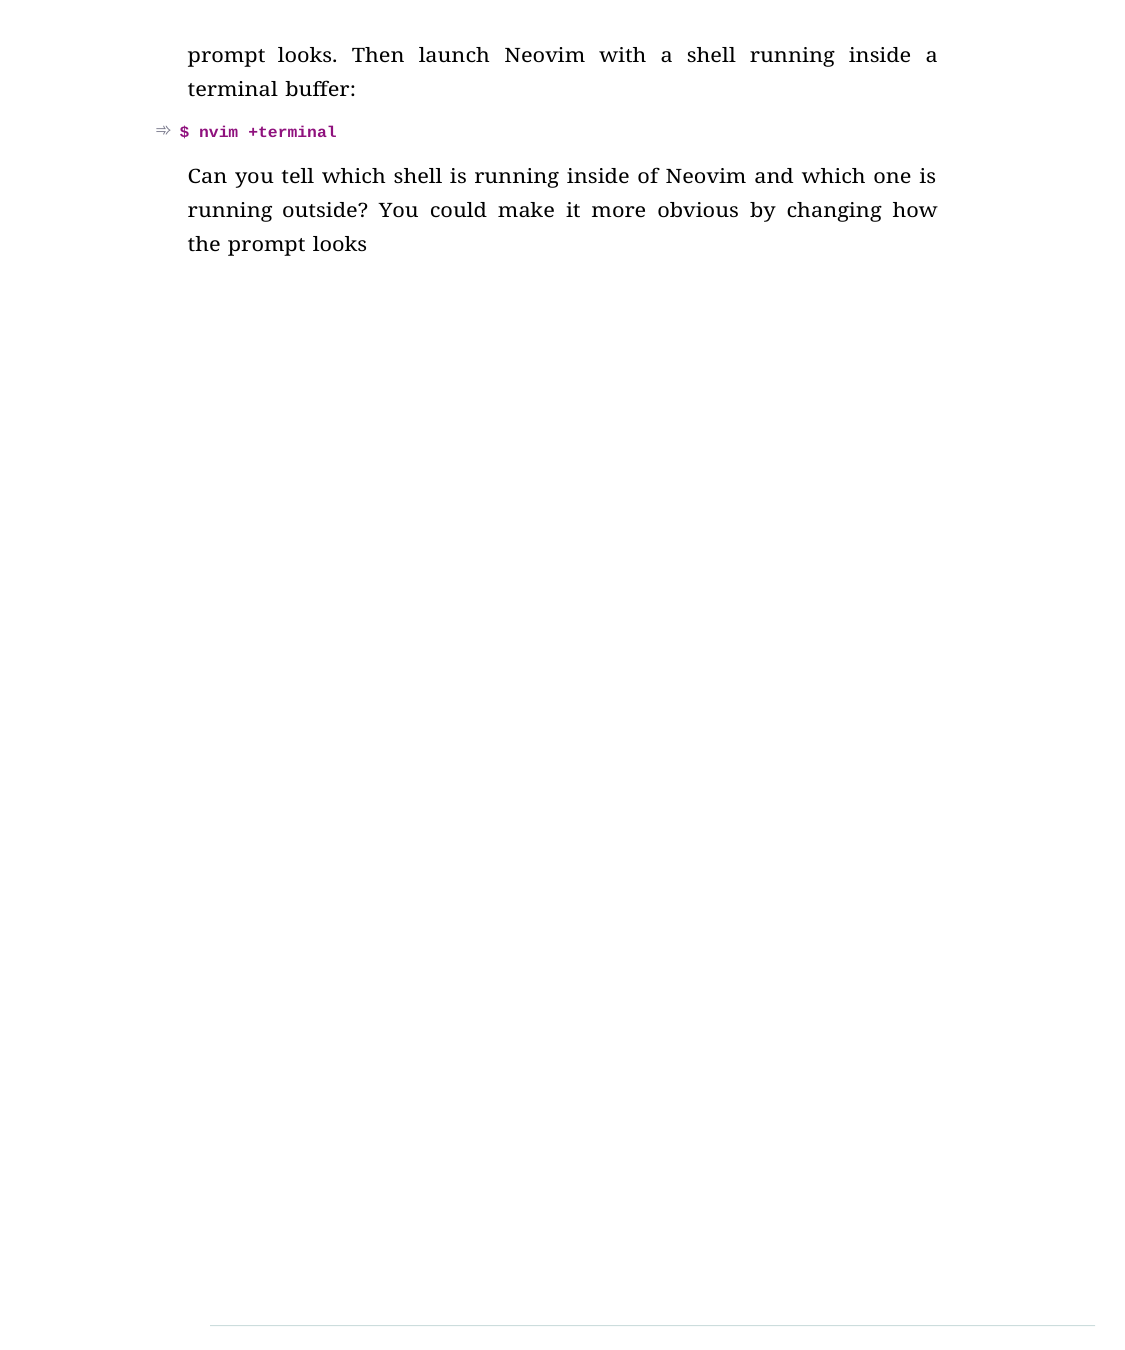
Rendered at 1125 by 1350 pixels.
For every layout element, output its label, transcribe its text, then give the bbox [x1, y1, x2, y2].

text ➾ $ nvim +terminal [155, 116, 1006, 143]
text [187, 42, 938, 103]
text Can you tell which shell is running inside of Neovim and which one is running outside? You could make it more obvious by changing how the prompt looks [187, 162, 938, 257]
